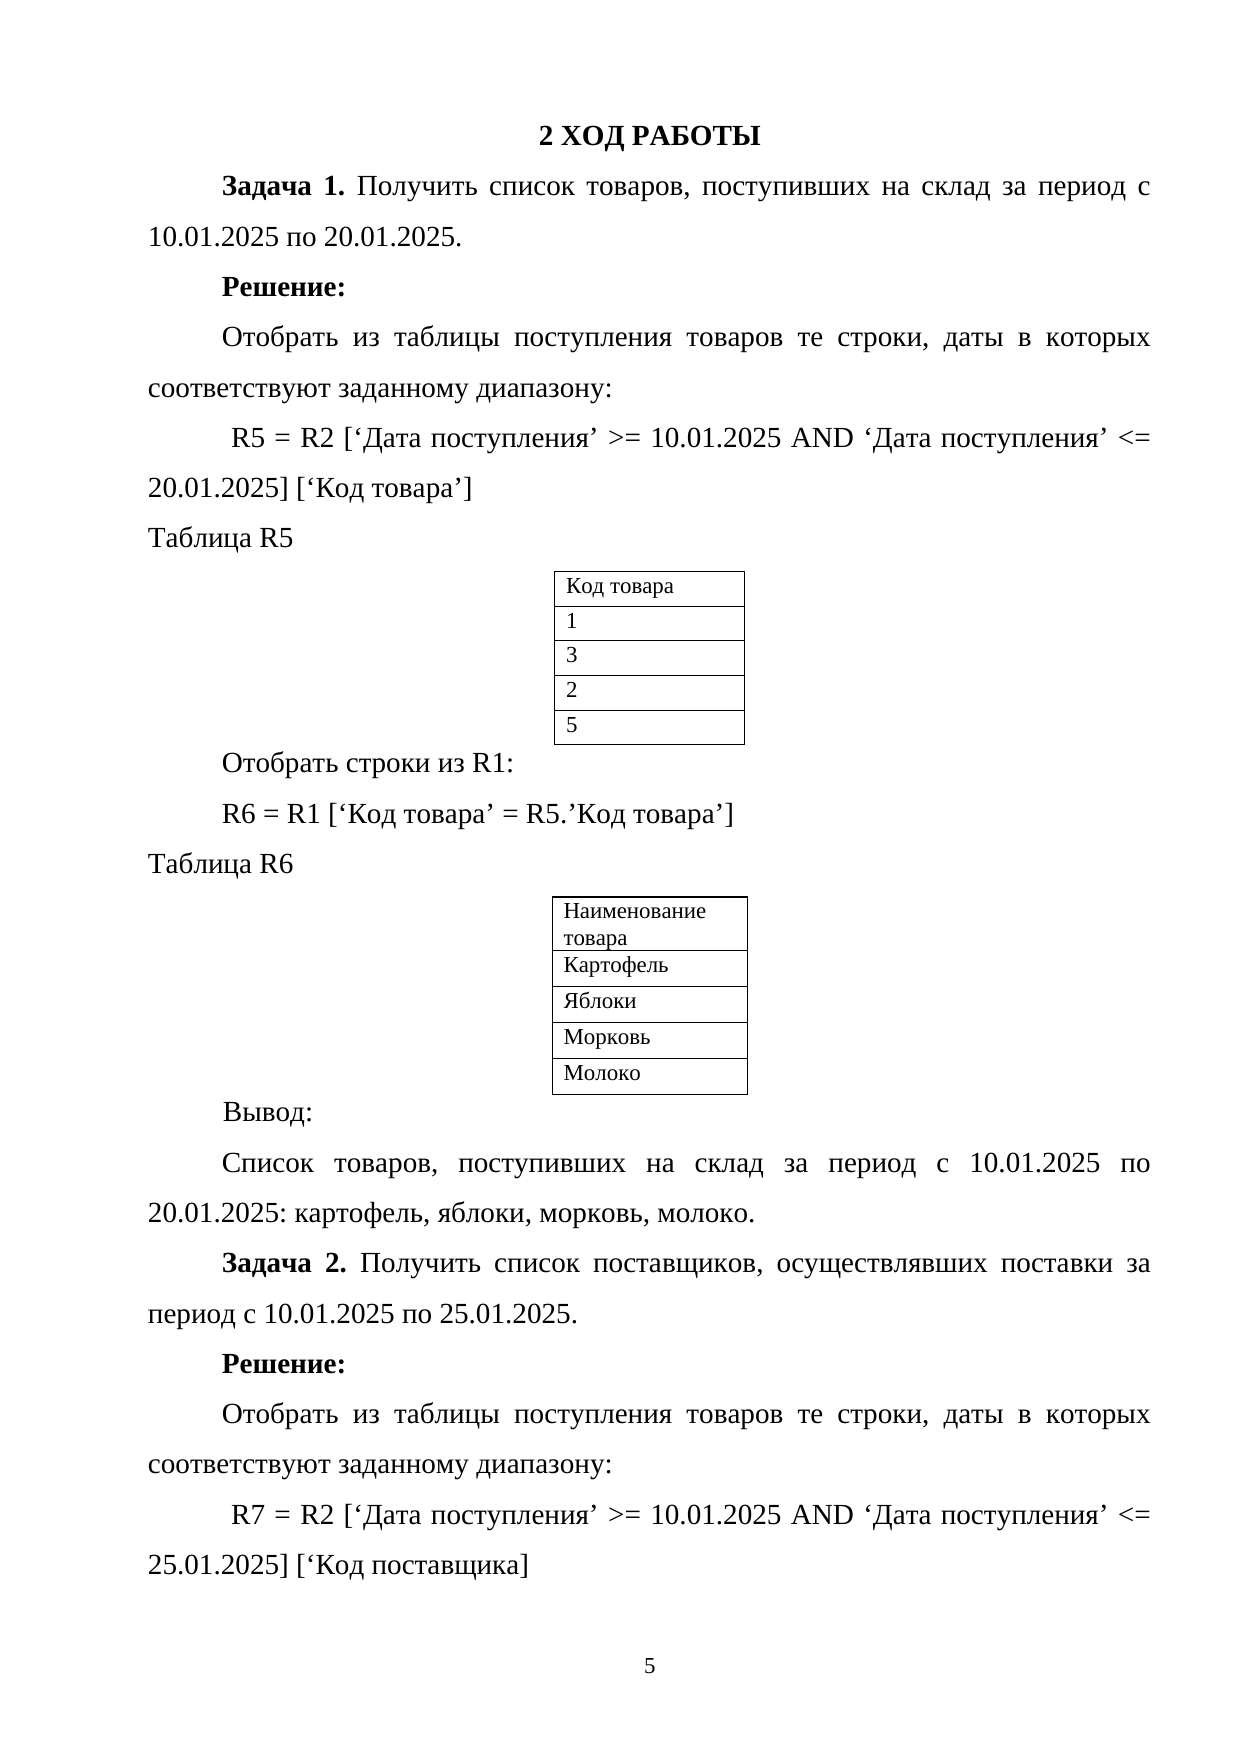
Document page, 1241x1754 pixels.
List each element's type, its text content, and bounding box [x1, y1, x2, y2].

table_cell 3 [555, 641, 744, 675]
text Отобрать из таблицы поступления товаров те строки, даты в которых соответствуют заданному диапазону: [148, 1396, 1152, 1480]
text Список товаров, поступивших на склад за период с 10.01.2025 по 20.01.2025: картофель, яблоки, морковь, молоко. [148, 1145, 1152, 1229]
text Задача 1. Получить список товаров, поступивших на склад за период с 10.01.2025 по 20.01.2025. [148, 168, 1152, 252]
text Вывод: [148, 1094, 1152, 1128]
text Задача 2. Получить список поставщиков, осуществлявших поставки за период с 10.01.2025 по 25.01.2025. [148, 1245, 1152, 1329]
table_cell Яблоки [553, 987, 747, 1022]
table_header Код товара [555, 572, 744, 606]
text Отобрать из таблицы поступления товаров те строки, даты в которых соответствуют заданному диапазону: [148, 319, 1152, 403]
text Таблица R5 [148, 521, 1152, 554]
text Решение: [148, 1346, 1152, 1379]
table_cell 5 [555, 711, 744, 744]
table_cell Морковь [553, 1023, 747, 1058]
text Отобрать строки из R1: [148, 745, 1152, 779]
table_cell 1 [555, 607, 744, 640]
text Решение: [148, 269, 1152, 303]
table_cell Картофель [553, 951, 747, 986]
text Таблица R6 [148, 846, 1152, 879]
text R7 = R2 [‘Дата поступления’ >= 10.01.2025 AND ‘Дата поступления’ <= 25.01.2025] [‘Код поставщика] [148, 1497, 1152, 1581]
table_header Наименование товара [553, 898, 747, 950]
text R6 = R1 [‘Код товара’ = R5.’Код товара’] [148, 796, 1152, 829]
text R5 = R2 [‘Дата поступления’ >= 10.01.2025 AND ‘Дата поступления’ <= 20.01.2025] [‘Код товара’] [148, 420, 1152, 504]
table_cell 2 [555, 676, 744, 710]
subtitle 2 ХОД РАБОТЫ [148, 118, 1152, 152]
table_cell Молоко [553, 1059, 747, 1093]
